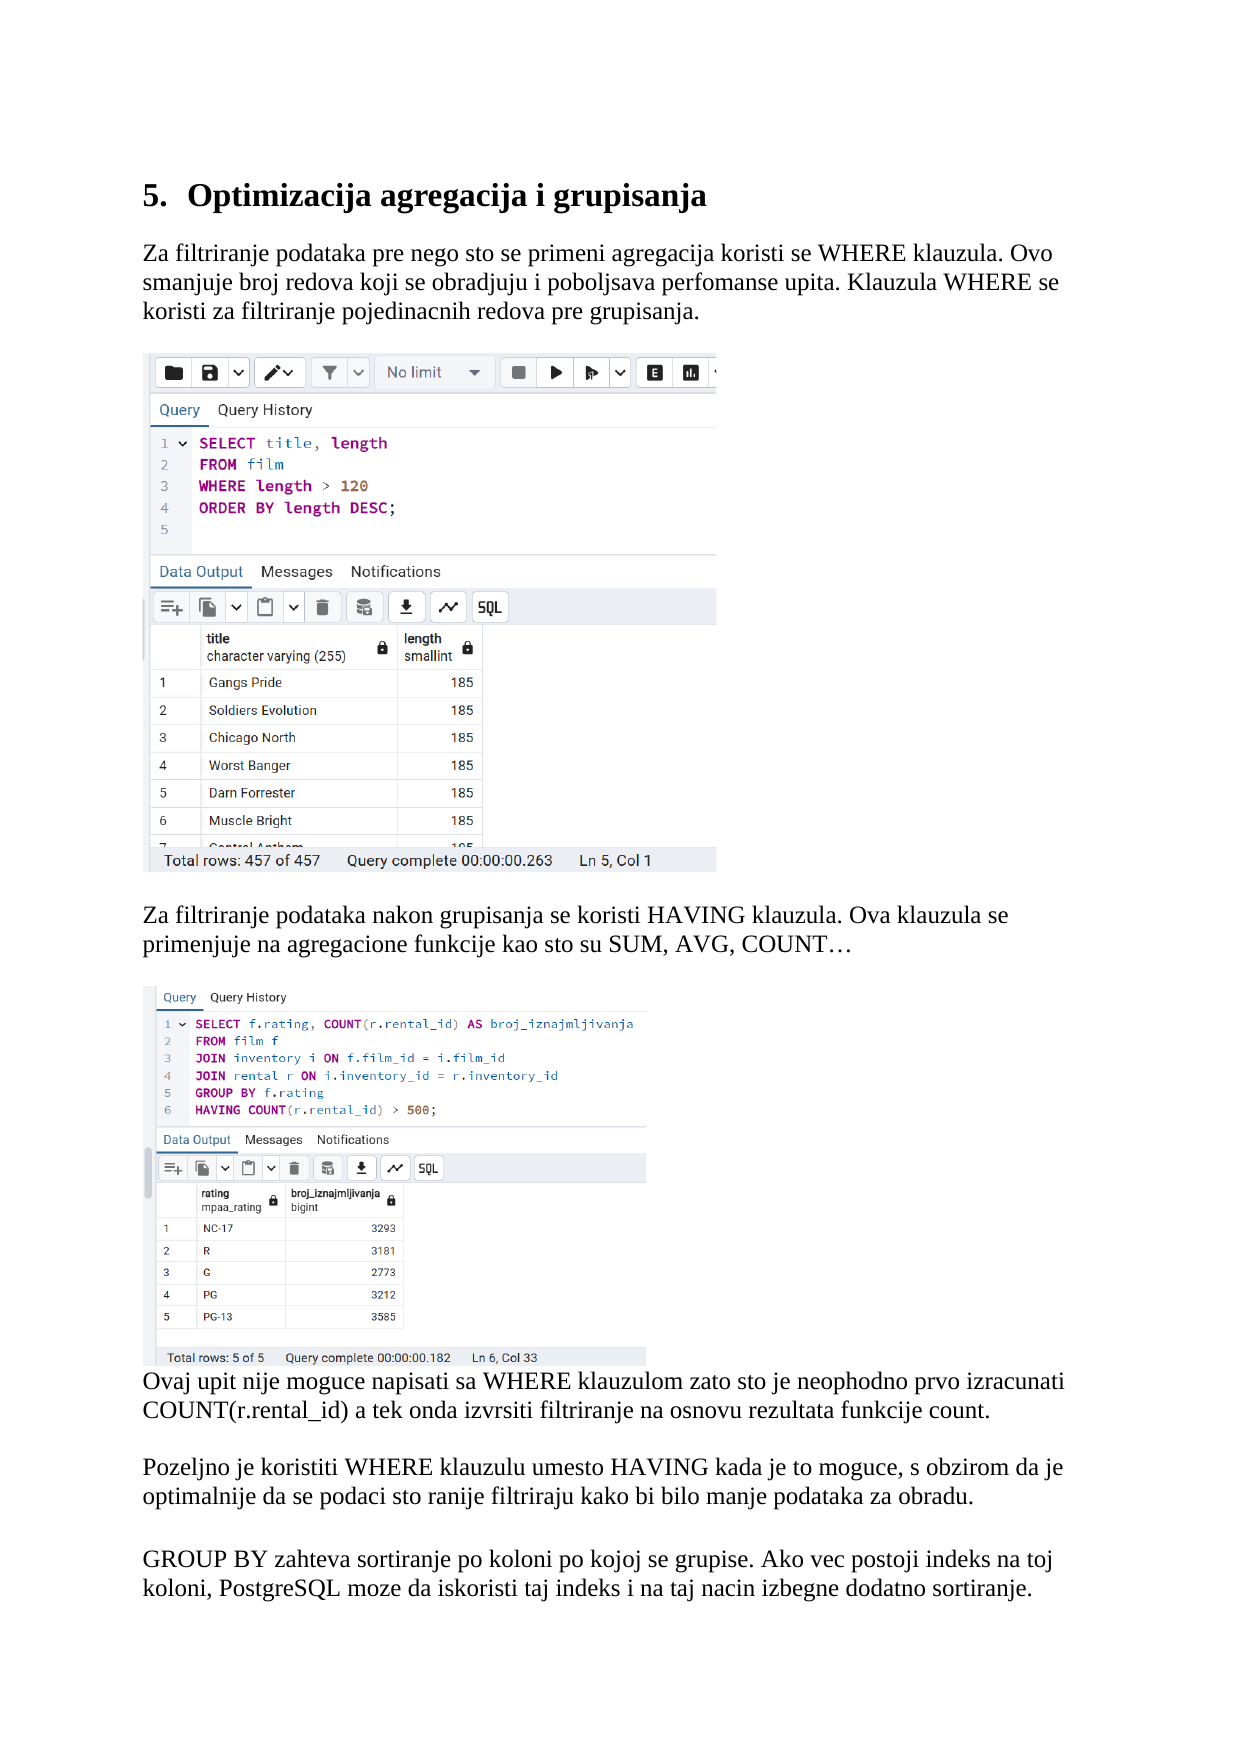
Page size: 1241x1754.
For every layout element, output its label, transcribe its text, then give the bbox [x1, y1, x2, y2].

text Za filtriranje podataka nakon grupisanja se koristi HAVING klauzula. Ova klauzula se primenjuje na agregacione funkcije kao sto su SUM, AVG, COUNT… [142, 900, 1113, 958]
text GROUP BY zahteva sortiranje po koloni po kojoj se grupise. Ako vec postoji indeks na toj koloni, PostgreSQL moze da iskoristi taj indeks i na taj nacin izbegne dodatno sortiranje. [142, 1544, 1113, 1601]
picture [142, 986, 647, 1366]
text Za filtriranje podataka pre nego sto se primeni agregacija koristi se WHERE klauzula. Ovo smanjuje broj redova koji se obradjuju i poboljsava perfomanse upita. Klauzula WHERE se koristi za filtriranje pojedinacnih redova pre grupisanja. [142, 238, 1113, 324]
picture [142, 353, 717, 872]
text Pozeljno je koristiti WHERE klauzulu umesto HAVING kada je to moguce, s obzirom da je optimalnije da se podaci sto ranije filtriraju kako bi bilo manje podataka za obradu. [142, 1452, 1113, 1510]
subtitle Optimizacija agregacija i grupisanja [142, 175, 1113, 213]
text Ovaj upit nije moguce napisati sa WHERE klauzulom zato sto je neophodno prvo izracunati COUNT(r.rental_id) a tek onda izvrsiti filtriranje na osnovu rezultata funkcije count. [142, 1366, 1113, 1423]
